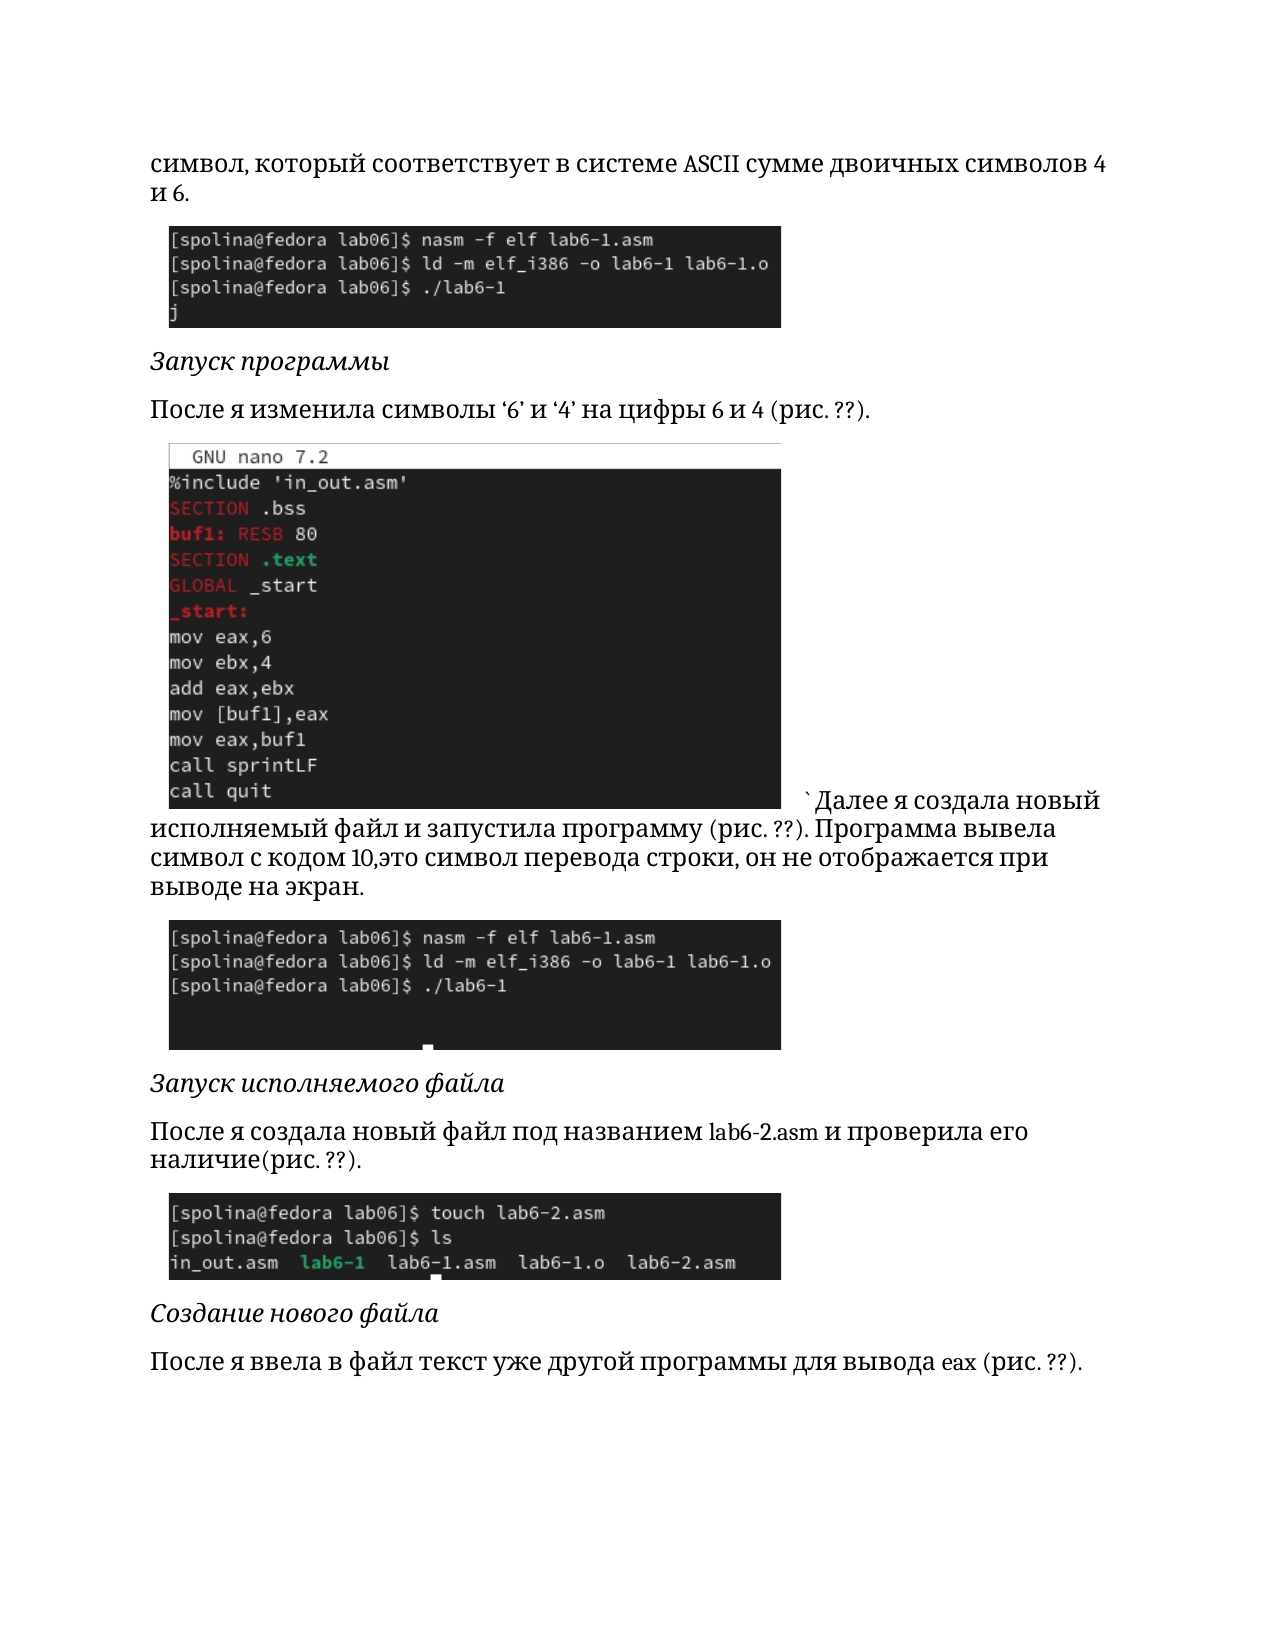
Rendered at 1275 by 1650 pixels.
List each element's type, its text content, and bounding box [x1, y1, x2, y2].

text После я создала новый файл под названием lab6-2.asm и проверила его наличие(рис. ??). [150, 1118, 1125, 1175]
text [150, 150, 1125, 207]
picture [168, 443, 782, 809]
text После я изменила символы ‘6’ и ‘4’ на цифры 6 и 4 (рис. ??). [150, 396, 1125, 424]
text Запуск программы [150, 348, 1125, 377]
text Создание нового файла [150, 1300, 1125, 1329]
picture [168, 1193, 782, 1280]
picture [168, 920, 782, 1050]
text Запуск исполняемого файла [150, 1070, 1125, 1099]
picture [168, 226, 782, 328]
text После я ввела в файл текст уже другой программы для вывода eax (рис. ??). [150, 1348, 1125, 1377]
